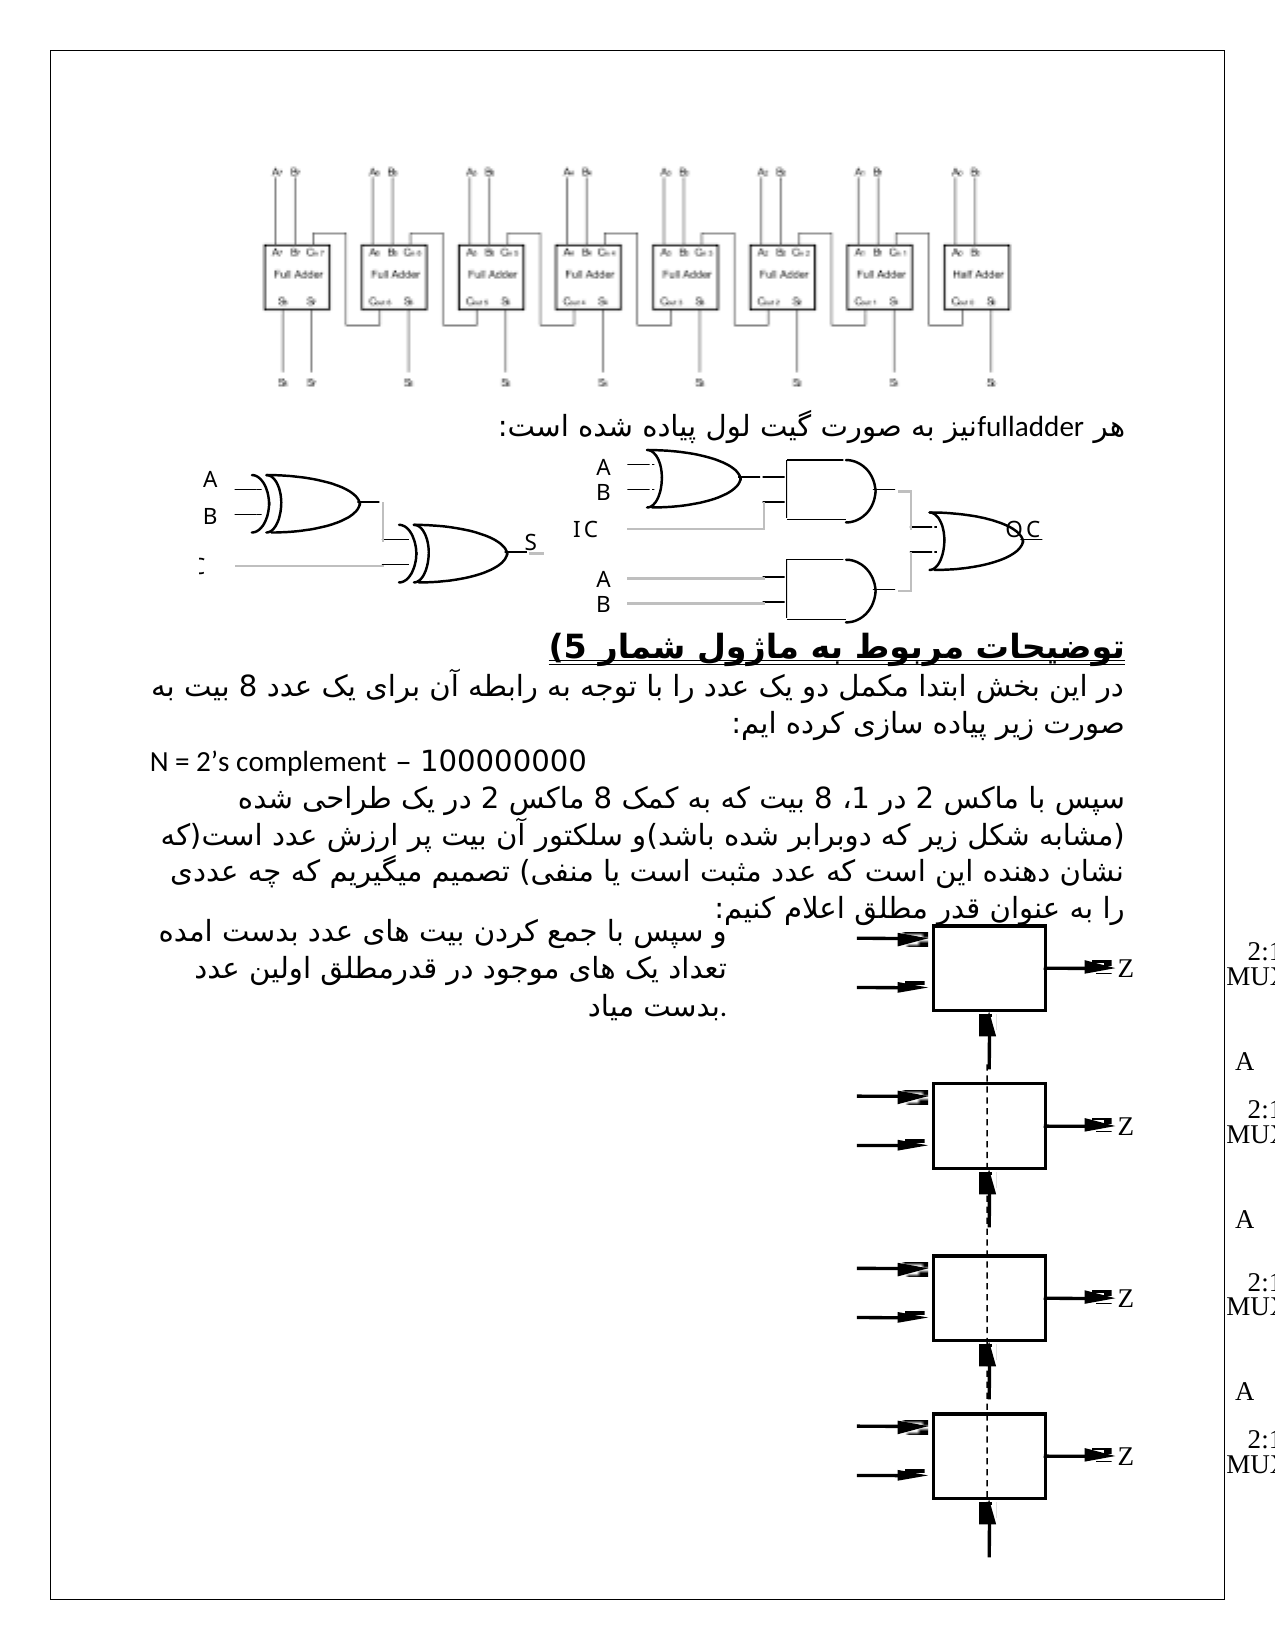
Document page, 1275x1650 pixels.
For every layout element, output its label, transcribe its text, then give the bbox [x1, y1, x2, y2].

text سپس با ماکس 2 در 1، 8 بیت که به کمک 8 ماکس 2 در یک طراحی شده (مشابه شکل زیر که دوبرابر شده باشد)و سلکتور آن بیت پر ارزش عدد است(که نشان دهنده این است که عدد مثبت است یا منفی) تصمیم میگیریم که چه عددی را به عنوان قدر مطلق اعلام کنیم: [150, 781, 1125, 925]
text توضیحات مربوط به ماژول شمار 5) [150, 628, 1125, 666]
text در این بخش ابتدا مکمل دو یک عدد را با توجه به رابطه آن برای یک عدد 8 بیت به صورت زیر پیاده سازی کرده ایم: [150, 669, 1125, 740]
picture [249, 150, 1026, 407]
text هر fulladderنیز به صورت گیت لول پیاده شده است: [150, 408, 1125, 444]
text 100000000 – N = 2’s complement [150, 743, 1125, 778]
